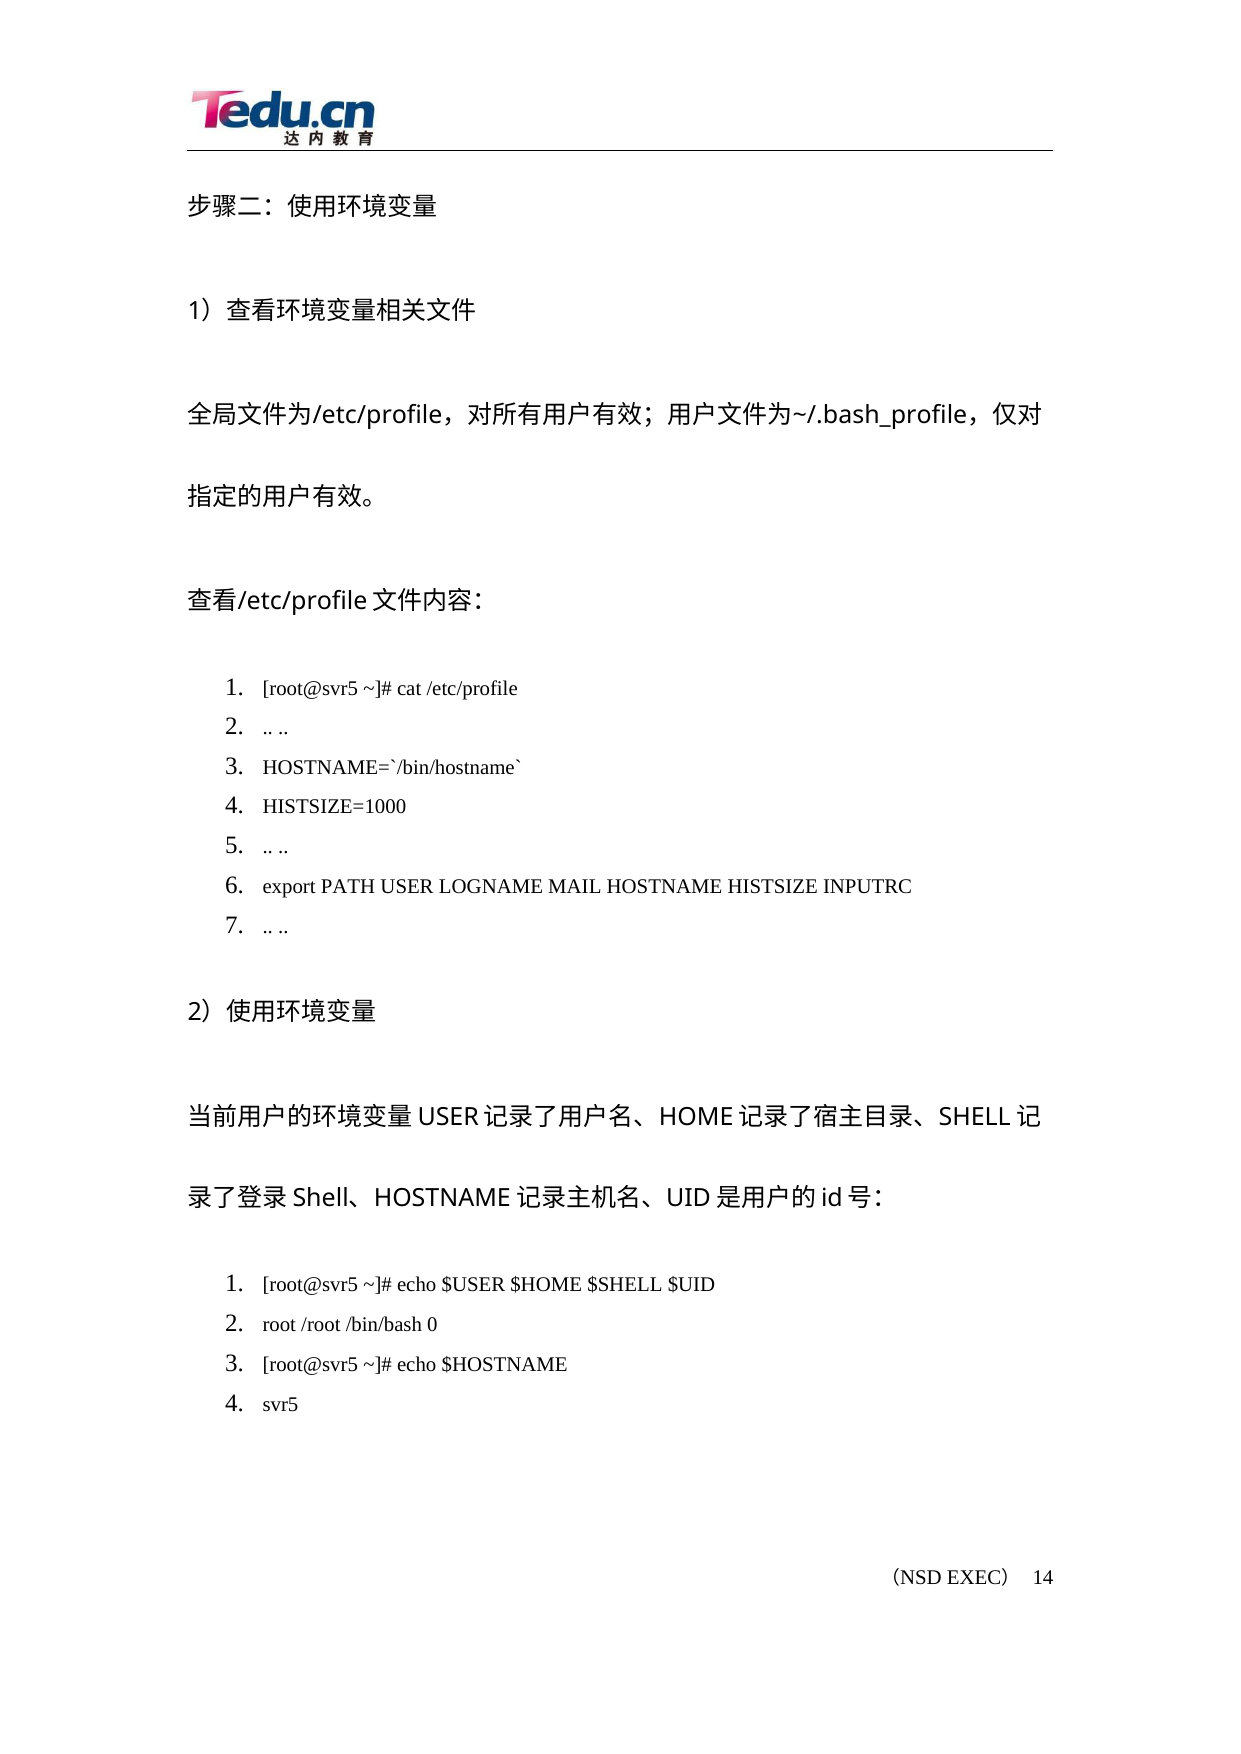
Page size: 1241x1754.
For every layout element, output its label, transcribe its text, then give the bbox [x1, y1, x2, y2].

picture [187, 88, 379, 148]
text 查看/etc/profile文件内容： [187, 565, 1053, 633]
list .. .. [225, 828, 1053, 862]
list HOSTNAME=`/bin/hostname` [225, 748, 1053, 782]
text 当前用户的环境变量USER记录了用户名、HOME记录了宿主目录、SHELL记录了登录Shell、HOSTNAME记录主机名、UID是用户的id号： [187, 1080, 1053, 1229]
list .. .. [225, 709, 1053, 743]
list HISTSIZE=1000 [225, 788, 1053, 822]
list export PATH USER LOGNAME MAIL HOSTNAME HISTSIZE INPUTRC [225, 867, 1053, 901]
list [root@svr5 ~]# echo $USER $HOME $SHELL $UID [225, 1266, 1053, 1300]
list [root@svr5 ~]# cat /etc/profile [225, 669, 1053, 703]
text 步骤二：使用环境变量 [187, 170, 1053, 238]
list [root@svr5 ~]# echo $HOSTNAME [225, 1345, 1053, 1379]
list svr5 [225, 1385, 1053, 1419]
list .. .. [225, 907, 1053, 941]
text 1）查看环境变量相关文件 [187, 275, 1053, 343]
text 2）使用环境变量 [187, 976, 1053, 1044]
list root /root /bin/bash 0 [225, 1306, 1053, 1339]
text 全局文件为/etc/profile，对所有用户有效；用户文件为~/.bash_profile，仅对指定的用户有效。 [187, 379, 1053, 528]
